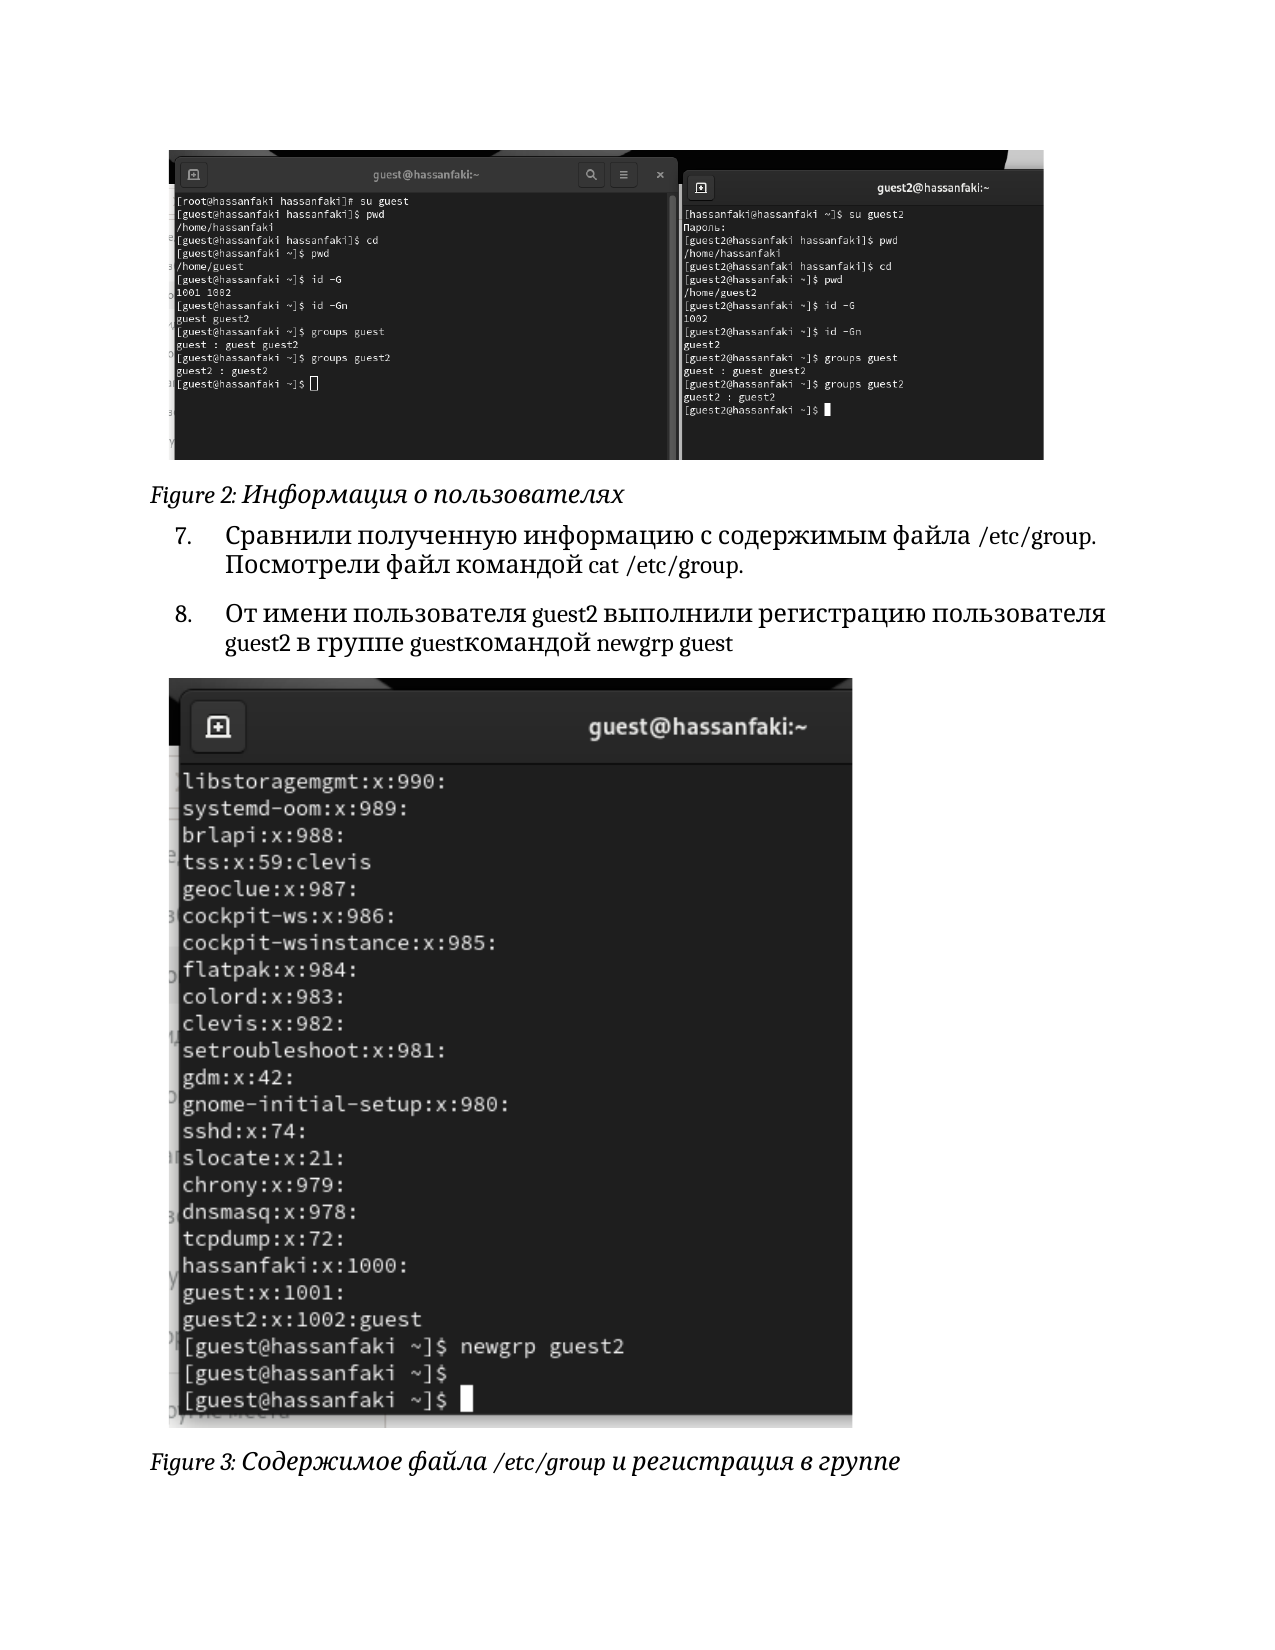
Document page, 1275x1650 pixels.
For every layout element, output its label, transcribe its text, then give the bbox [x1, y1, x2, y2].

picture [168, 678, 853, 1428]
text Figure 2: Информация о пользователях [150, 481, 1125, 509]
picture [168, 150, 1044, 460]
text Figure 3: Содержимое файла /etc/group и регистрация в группе [150, 1448, 1125, 1477]
list Сравнили полученную информацию с содержимым файла /etc/group. Посмотрели файл командой cat /etc/group. [175, 522, 1125, 579]
list От имени пользователя guest2 выполнили регистрацию пользователя guest2 в группе guestкомандой newgrp guest [175, 600, 1125, 658]
